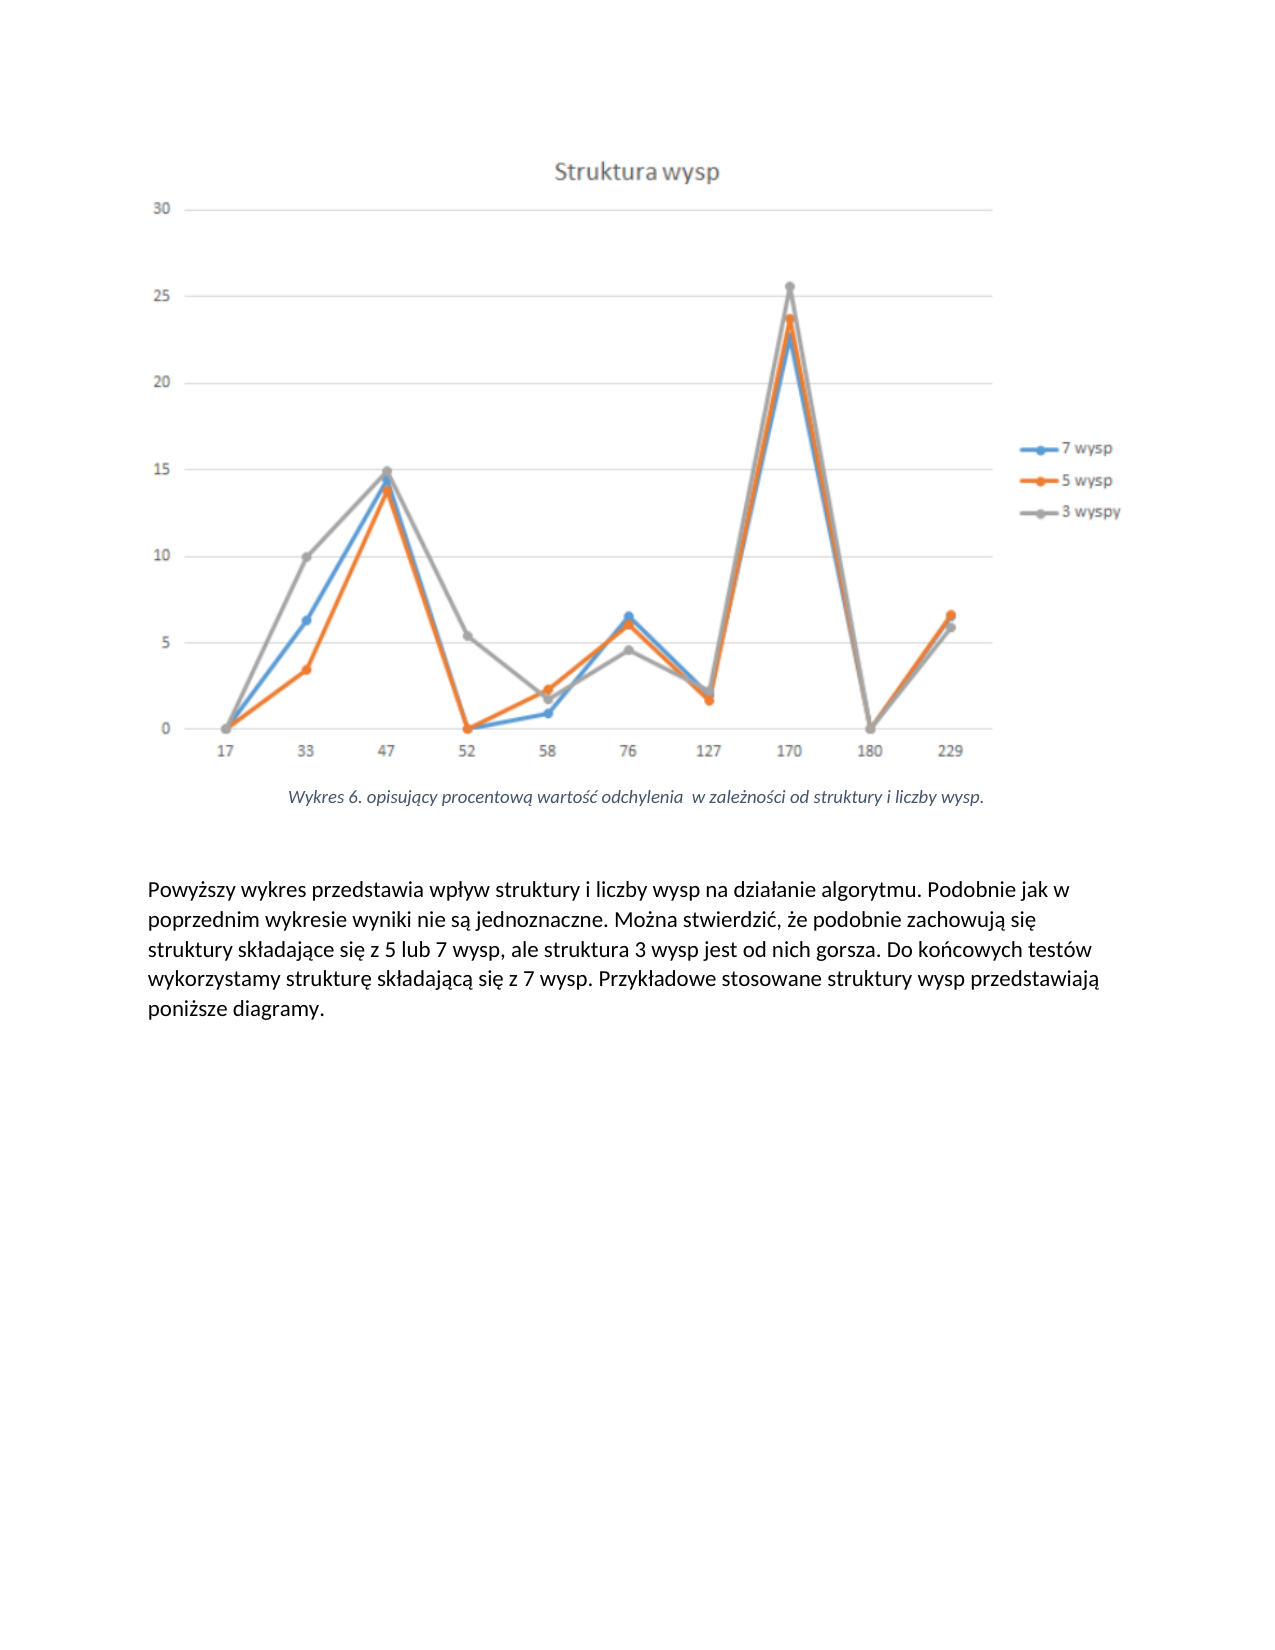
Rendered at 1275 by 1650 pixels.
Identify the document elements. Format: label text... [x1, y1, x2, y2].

text Powyższy wykres przedstawia wpływ struktury i liczby wysp na działanie algorytmu. Podobnie jak w poprzednim wykresie wyniki nie są jednoznaczne. Można stwierdzić, że podobnie zachowują się struktury składające się z 5 lub 7 wysp, ale struktura 3 wysp jest od nich gorsza. Do końcowych testów wykorzystamy strukturę składającą się z 7 wysp. Przykładowe stosowane struktury wysp przedstawiają poniższe diagramy. [148, 876, 1127, 1022]
text Wykres 6. opisujący procentową wartość odchylenia w zależności od struktury i liczby wysp. [148, 785, 1127, 808]
picture [147, 147, 1128, 767]
